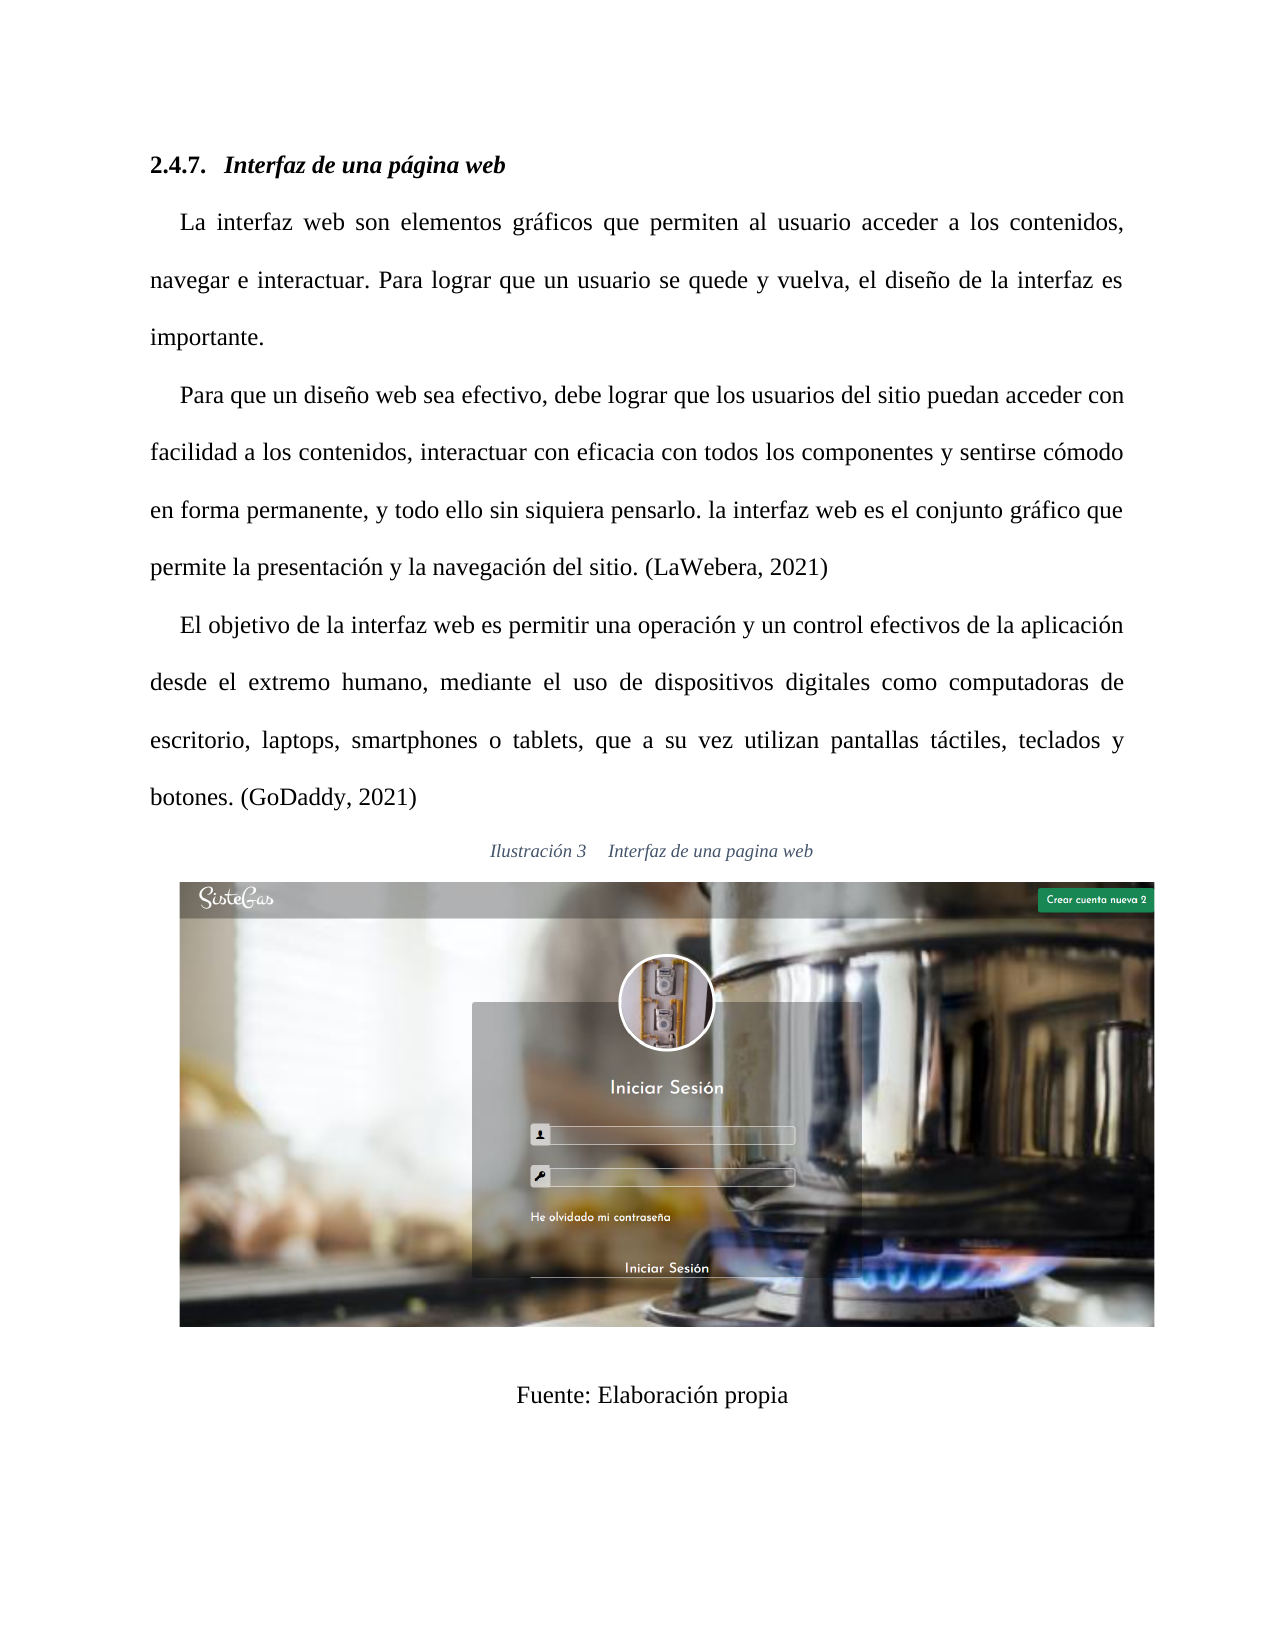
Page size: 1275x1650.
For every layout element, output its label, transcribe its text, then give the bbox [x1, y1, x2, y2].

text La interfaz web son elementos gráficos que permiten al usuario acceder a los contenidos, navegar e interactuar. Para lograr que un usuario se quede y vuelva, el diseño de la interfaz es importante. [150, 207, 1125, 351]
subtitle Interfaz de una página web [150, 150, 1125, 179]
text Fuente: Elaboración propia [150, 1380, 1125, 1409]
text Ilustración 3 Interfaz de una pagina web [150, 840, 1125, 862]
picture [179, 882, 1155, 1327]
text Para que un diseño web sea efectivo, debe lograr que los usuarios del sitio puedan acceder con facilidad a los contenidos, interactuar con eficacia con todos los componentes y sentirse cómodo en forma permanente, y todo ello sin siquiera pensarlo. la interfaz web es el conjunto gráfico que permite la presentación y la navegación del sitio. [150, 380, 1125, 581]
text El objetivo de la interfaz web es permitir una operación y un control efectivos de la aplicación desde el extremo humano, mediante el uso de dispositivos digitales como computadoras de escritorio, laptops, smartphones o tablets, que a su vez utilizan pantallas táctiles, teclados y botones. [150, 610, 1125, 811]
